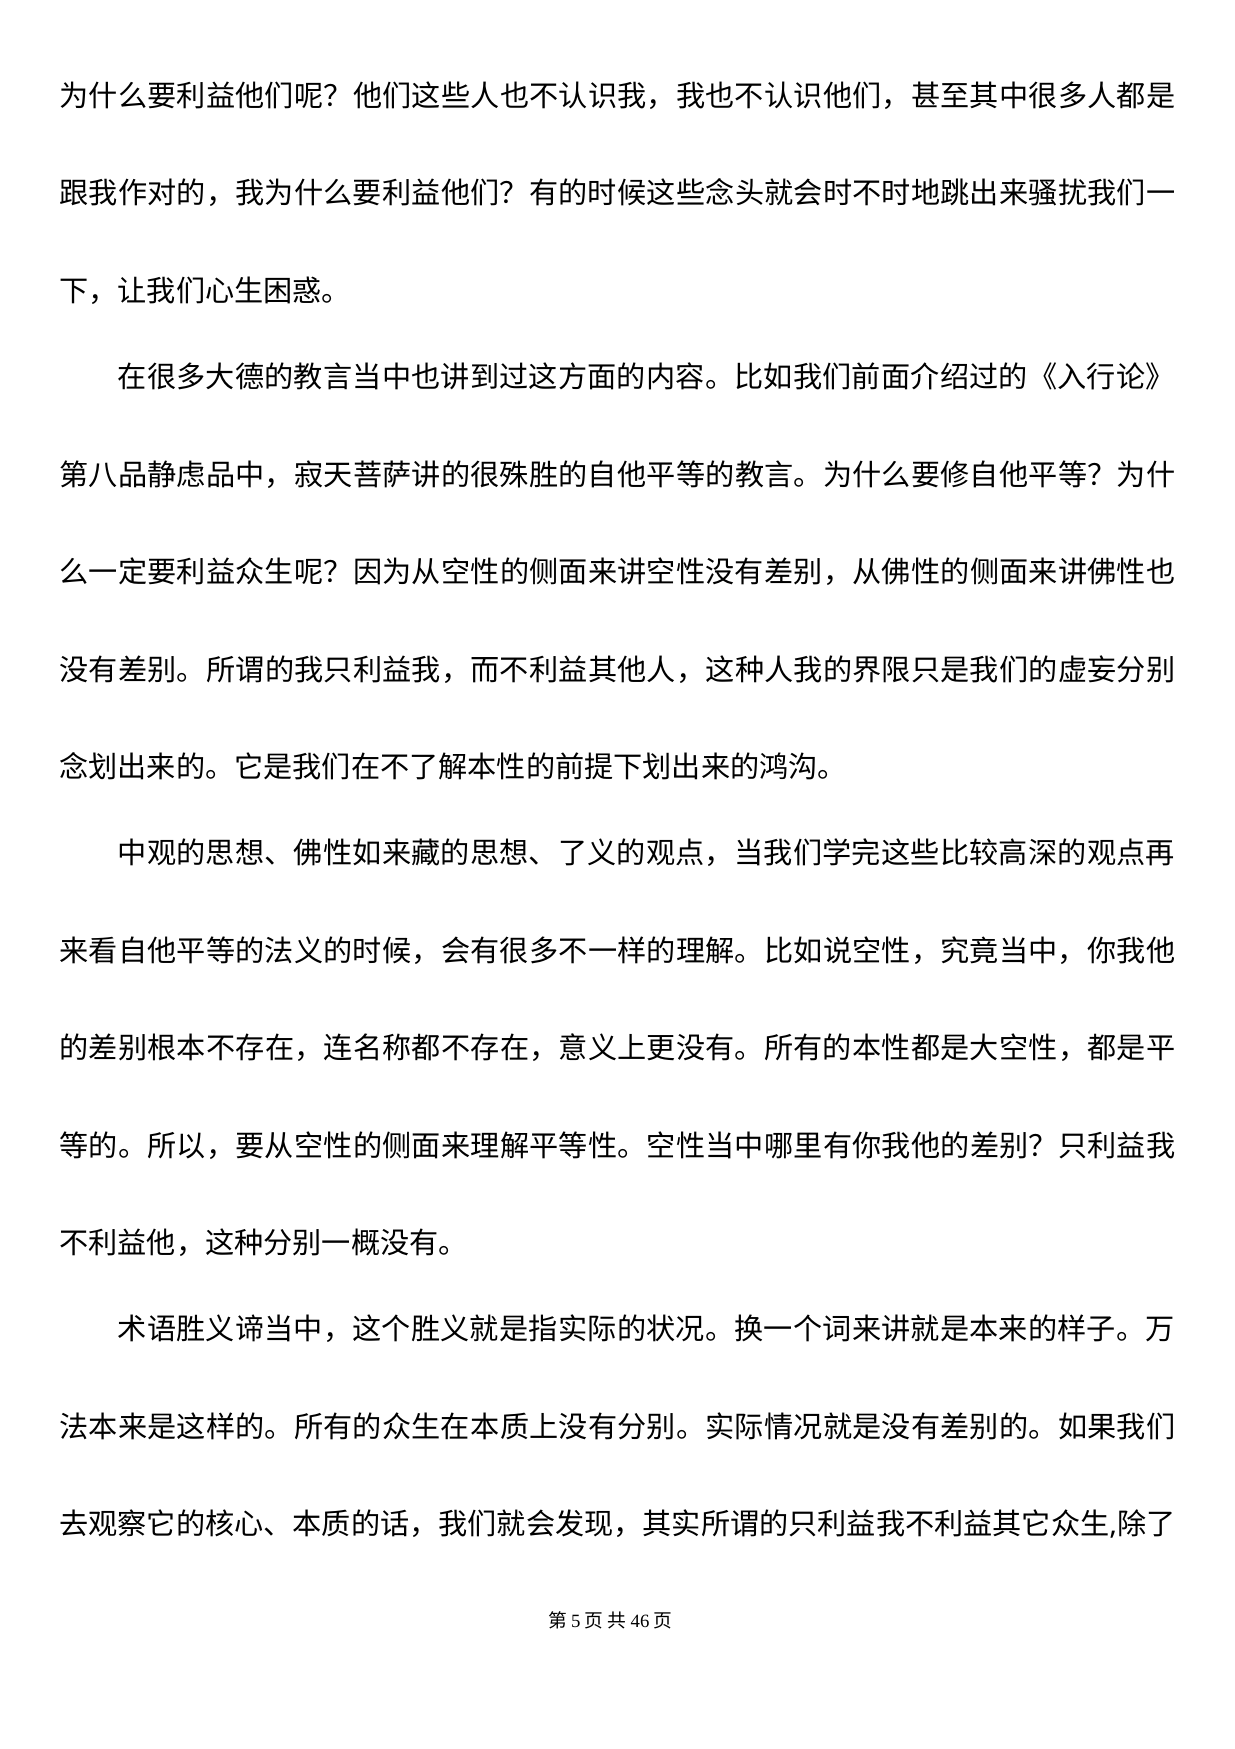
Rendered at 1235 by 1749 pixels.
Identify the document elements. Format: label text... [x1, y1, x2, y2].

text 中观的思想、佛性如来藏的思想、了义的观点，当我们学完这些比较高深的观点再来看自他平等的法义的时候，会有很多不一样的理解。比如说空性，究竟当中，你我他的差别根本不存在，连名称都不存在，意义上更没有。所有的本性都是大空性，都是平等的。所以，要从空性的侧面来理解平等性。空性当中哪里有你我他的差别？只利益我不利益他，这种分别一概没有。 [59, 818, 1175, 1273]
text 在很多大德的教言当中也讲到过这方面的内容。比如我们前面介绍过的《入行论》第八品静虑品中，寂天菩萨讲的很殊胜的自他平等的教言。为什么要修自他平等？为什么一定要利益众生呢？因为从空性的侧面来讲空性没有差别，从佛性的侧面来讲佛性也没有差别。所谓的我只利益我，而不利益其他人，这种人我的界限只是我们的虚妄分别念划出来的。它是我们在不了解本性的前提下划出来的鸿沟。 [59, 342, 1175, 797]
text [59, 61, 1175, 321]
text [59, 1294, 1175, 1554]
